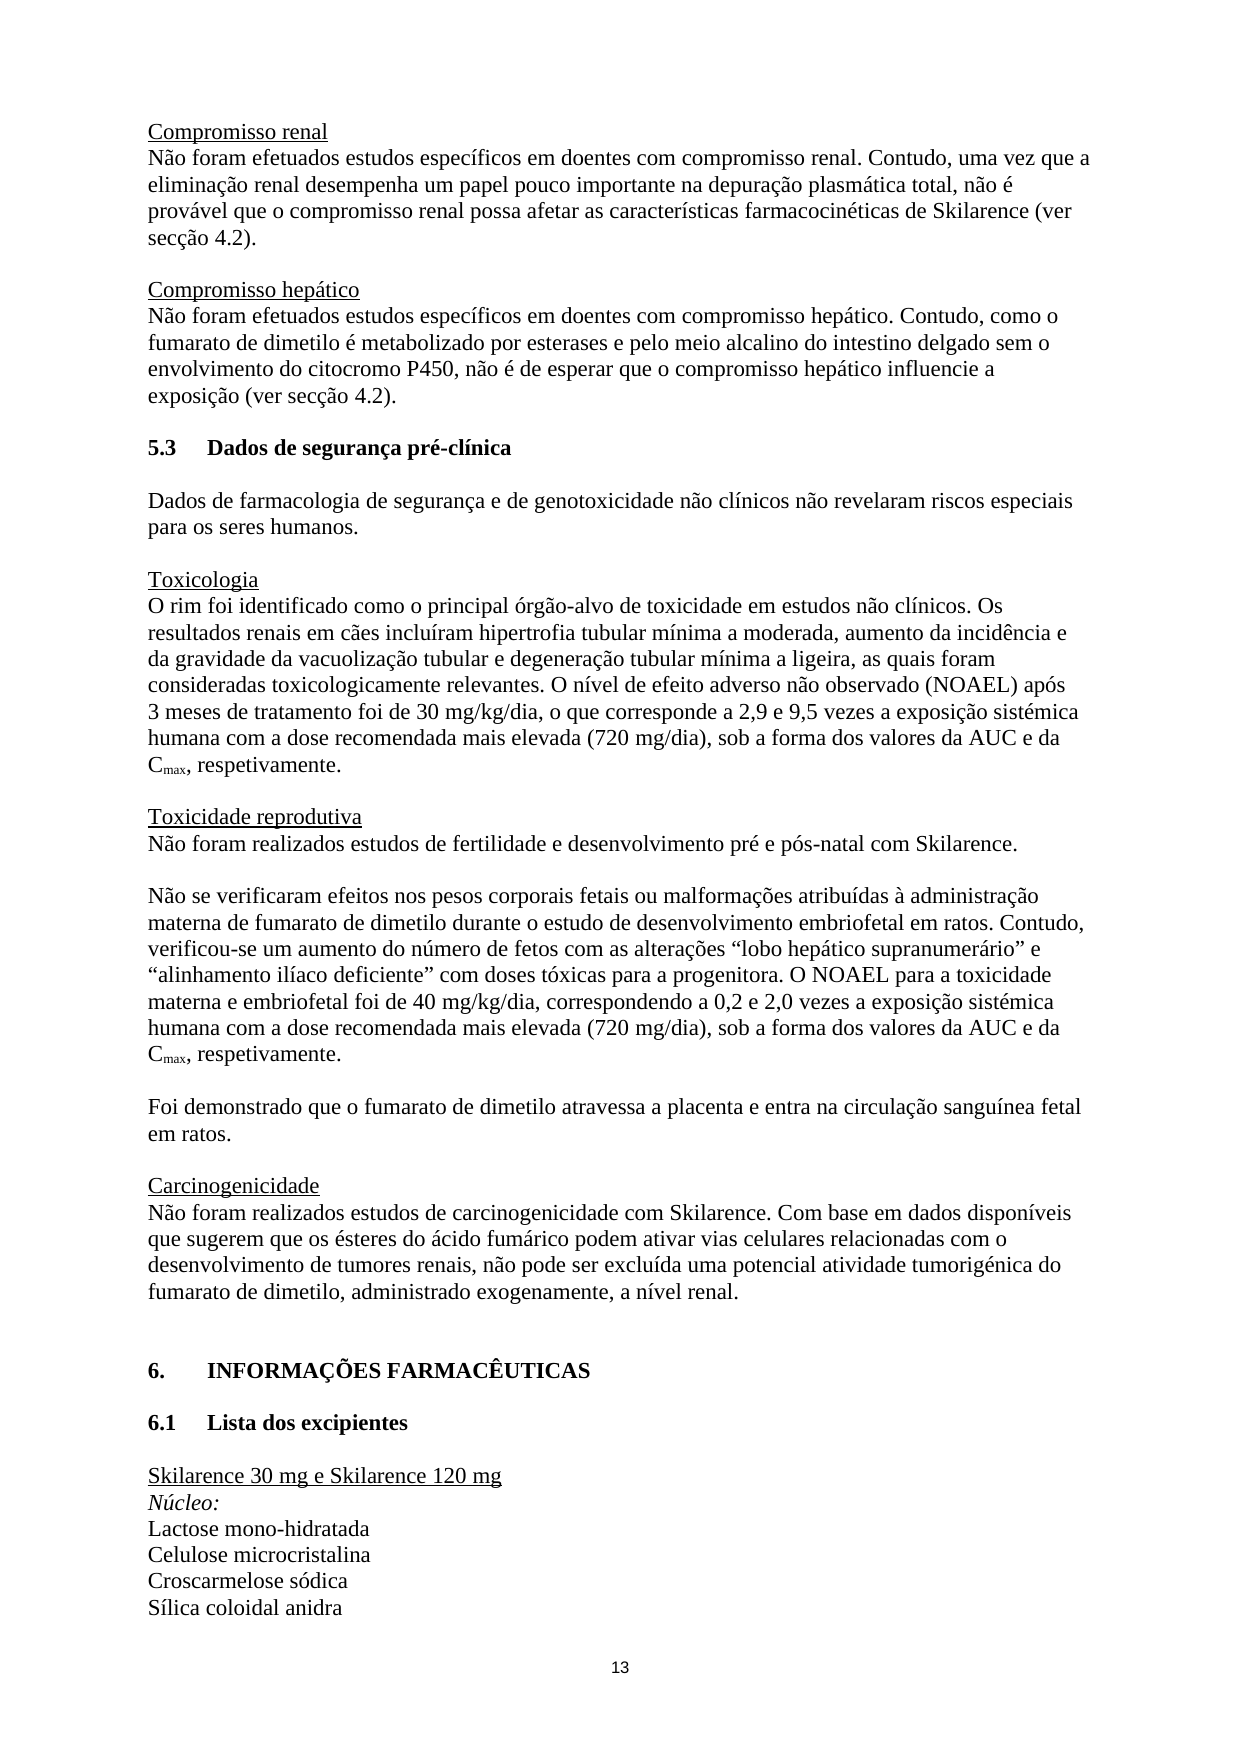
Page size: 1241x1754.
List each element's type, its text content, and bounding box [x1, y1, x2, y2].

text 6.1 Lista dos excipientes [148, 1409, 1092, 1436]
text Toxicidade reprodutiva [148, 803, 1092, 830]
text Lactose mono-hidratada [148, 1515, 1092, 1541]
text Compromisso renal [148, 118, 1092, 144]
text 5.3 Dados de segurança pré-clínica [148, 434, 1092, 461]
text 6. INFORMAÇÕES FARMACÊUTICAS [148, 1357, 1092, 1383]
text Foi demonstrado que o fumarato de dimetilo atravessa a placenta e entra na circulação sanguínea fetal em ratos. [148, 1093, 1092, 1146]
text Não foram efetuados estudos específicos em doentes com compromisso hepático. Contudo, como o fumarato de dimetilo é metabolizado por esterases e pelo meio alcalino do intestino delgado sem o envolvimento do citocromo P450, não é de esperar que o compromisso hepático influencie a exposição (ver secção 4.2). [148, 303, 1092, 408]
text Croscarmelose sódica [148, 1568, 1092, 1594]
text Carcinogenicidade [148, 1172, 1092, 1199]
text Não se verificaram efeitos nos pesos corporais fetais ou malformações atribuídas à administração materna de fumarato de dimetilo durante o estudo de desenvolvimento embriofetal em ratos. Contudo, verificou-se um aumento do número de fetos com as alterações “lobo hepático supranumerário” e “alinhamento ilíaco deficiente” com doses tóxicas para a progenitora. O NOAEL para a toxicidade materna e embriofetal foi de 40 mg/kg/dia, correspondendo a 0,2 e 2,0 vezes a exposição sistémica humana com a dose recomendada mais elevada (720 mg/dia), sob a forma dos valores da AUC e da Cmax, respetivamente. [148, 882, 1092, 1067]
text Não foram realizados estudos de carcinogenicidade com Skilarence. Com base em dados disponíveis que sugerem que os ésteres do ácido fumárico podem ativar vias celulares relacionadas com o desenvolvimento de tumores renais, não pode ser excluída uma potencial atividade tumorigénica do fumarato de dimetilo, administrado exogenamente, a nível renal. [148, 1199, 1092, 1304]
text Núcleo: [148, 1488, 1092, 1515]
text O rim foi identificado como o principal órgão-alvo de toxicidade em estudos não clínicos. Os resultados renais em cães incluíram hipertrofia tubular mínima a moderada, aumento da incidência e da gravidade da vacuolização tubular e degeneração tubular mínima a ligeira, as quais foram consideradas toxicologicamente relevantes. O nível de efeito adverso não observado (NOAEL) após 3 meses de tratamento foi de 30 mg/kg/dia, o que corresponde a 2,9 e 9,5 vezes a exposição sistémica humana com a dose recomendada mais elevada (720 mg/dia), sob a forma dos valores da AUC e da Cmax, respetivamente. [148, 592, 1092, 777]
text Compromisso hepático [148, 276, 1092, 303]
text Sílica coloidal anidra [148, 1594, 1092, 1620]
text Toxicologia [148, 566, 1092, 592]
text Não foram efetuados estudos específicos em doentes com compromisso renal. Contudo, uma vez que a eliminação renal desempenha um papel pouco importante na depuração plasmática total, não é provável que o compromisso renal possa afetar as características farmacocinéticas de Skilarence (ver secção 4.2). [148, 144, 1092, 250]
text Skilarence 30 mg e Skilarence 120 mg [148, 1462, 1092, 1488]
text Não foram realizados estudos de fertilidade e desenvolvimento pré e pós-natal com Skilarence. [148, 830, 1092, 856]
text Celulose microcristalina [148, 1541, 1092, 1568]
text Dados de farmacologia de segurança e de genotoxicidade não clínicos não revelaram riscos especiais para os seres humanos. [148, 487, 1092, 540]
